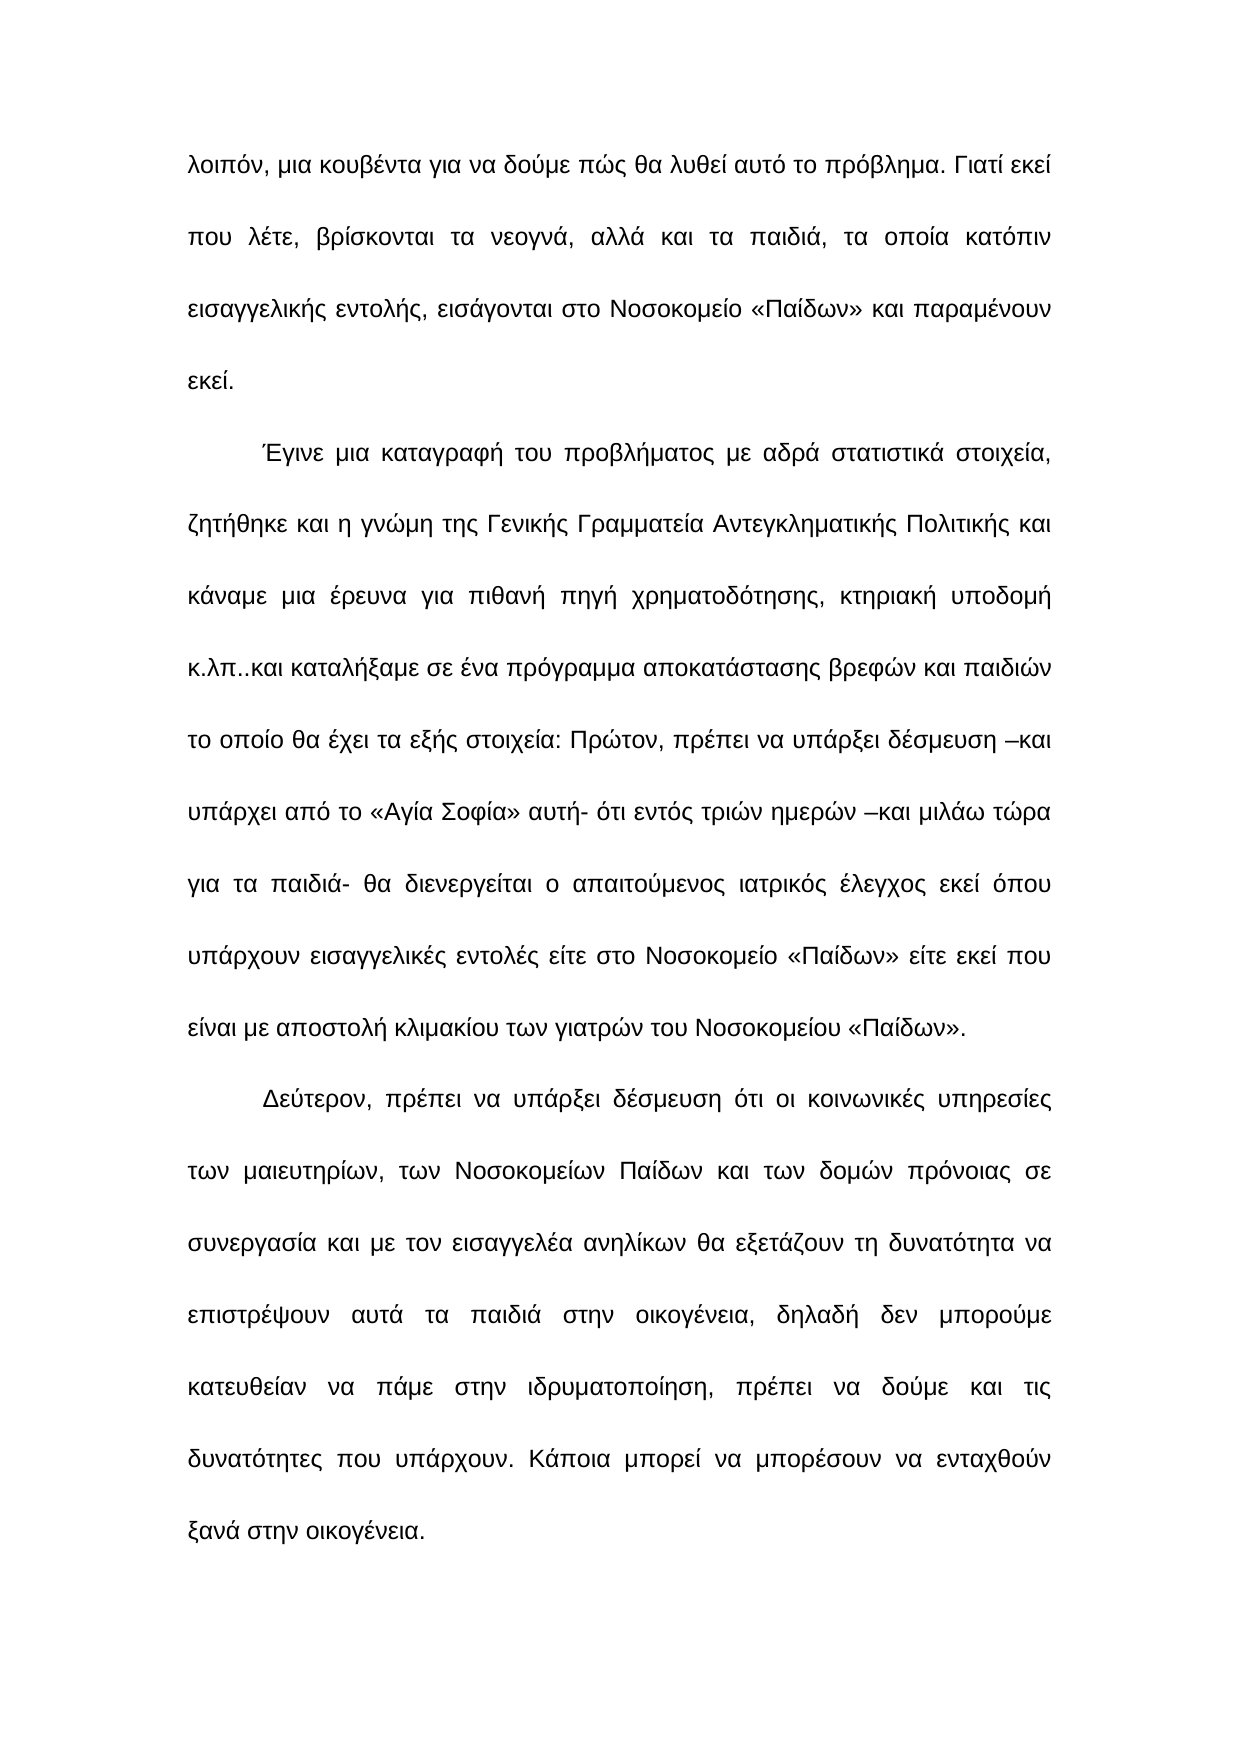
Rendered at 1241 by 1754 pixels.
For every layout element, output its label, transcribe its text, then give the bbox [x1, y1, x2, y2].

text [187, 150, 1053, 394]
text Δεύτερον, πρέπει να υπάρξει δέσμευση ότι οι κοινωνικές υπηρεσίες των μαιευτηρίων, των Νοσοκομείων Παίδων και των δομών πρόνοιας σε συνεργασία και με τον εισαγγελέα ανηλίκων θα εξετάζουν τη δυνατότητα να επιστρέψουν αυτά τα παιδιά στην οικογένεια, δηλαδή δεν μπορούμε κατευθείαν να πάμε στην ιδρυματοποίηση, πρέπει να δούμε και τις δυνατότητες που υπάρχουν. Κάποια μπορεί να μπορέσουν να ενταχθούν ξανά στην οικογένεια. [187, 1084, 1053, 1544]
text Έγινε μια καταγραφή του προβλήματος με αδρά στατιστικά στοιχεία, ζητήθηκε και η γνώμη της Γενικής Γραμματεία Αντεγκληματικής Πολιτικής και κάναμε μια έρευνα για πιθανή πηγή χρηματοδότησης, κτηριακή υποδομή κ.λπ..και καταλήξαμε σε ένα πρόγραμμα αποκατάστασης βρεφών και παιδιών το οποίο θα έχει τα εξής στοιχεία: Πρώτον, πρέπει να υπάρξει δέσμευση –και υπάρχει από το «Αγία Σοφία» αυτή- ότι εντός τριών ημερών –και μιλάω τώρα για τα παιδιά- θα διενεργείται ο απαιτούμενος ιατρικός έλεγχος εκεί όπου υπάρχουν εισαγγελικές εντολές είτε στο Νοσοκομείο «Παίδων» είτε εκεί που είναι με αποστολή κλιμακίου των γιατρών του Νοσοκομείου «Παίδων». [187, 437, 1053, 1041]
